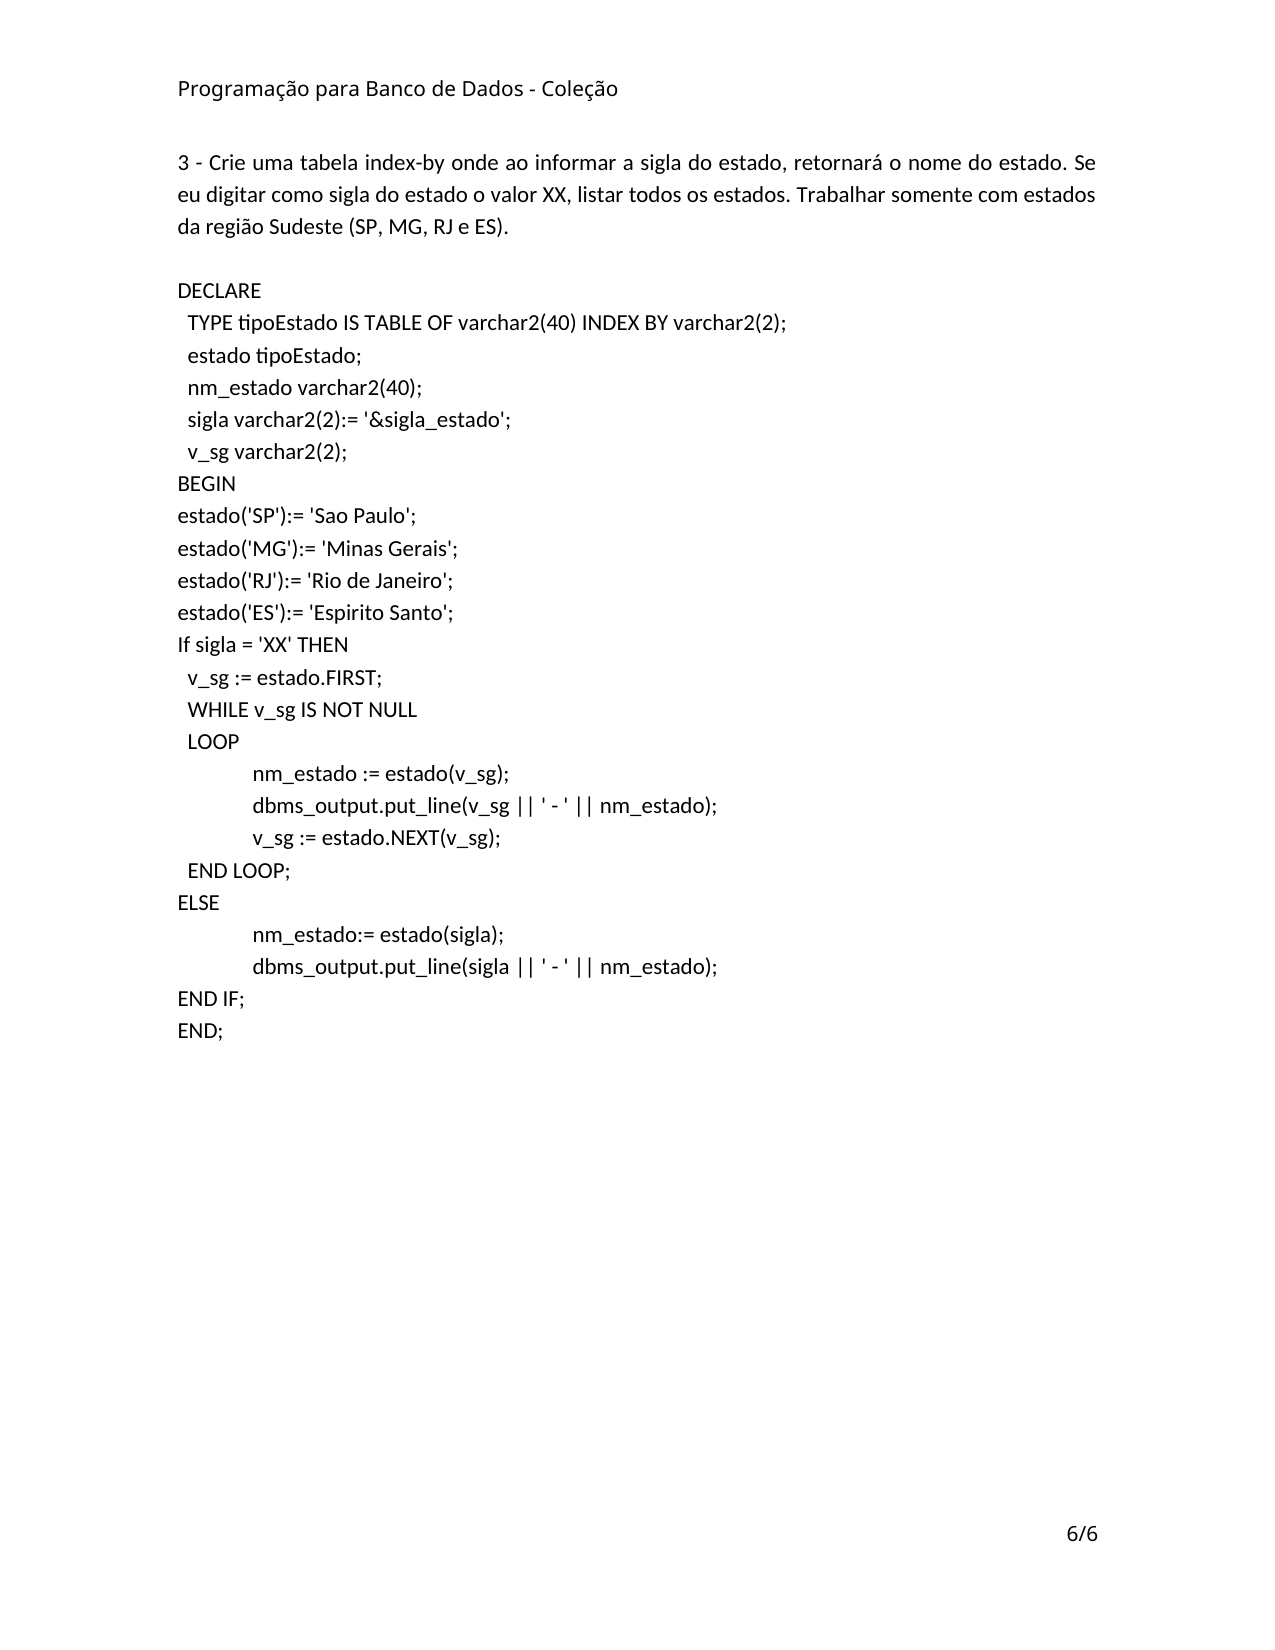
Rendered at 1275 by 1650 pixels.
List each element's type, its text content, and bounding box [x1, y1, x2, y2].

text LOOP [177, 727, 1098, 755]
text nm_estado varchar2(40); [177, 373, 1098, 401]
text END LOOP; [177, 856, 1098, 884]
text DECLARE [177, 276, 1098, 304]
text 3 - Crie uma tabela index-by onde ao informar a sigla do estado, retornará o nome do estado. Se eu digitar como sigla do estado o valor XX, listar todos os estados. Trabalhar somente com estados da região Sudeste (SP, MG, RJ e ES). [177, 148, 1098, 240]
text END IF; [177, 984, 1098, 1012]
text v_sg := estado.FIRST; [177, 663, 1098, 691]
text dbms_output.put_line(v_sg || ' - ' || nm_estado); [177, 791, 1098, 819]
text TYPE tipoEstado IS TABLE OF varchar2(40) INDEX BY varchar2(2); [177, 308, 1098, 337]
text v_sg varchar2(2); [177, 437, 1098, 465]
text END; [177, 1017, 1098, 1045]
text sigla varchar2(2):= '&sigla_estado'; [177, 405, 1098, 433]
text dbms_output.put_line(sigla || ' - ' || nm_estado); [177, 952, 1098, 980]
text nm_estado:= estado(sigla); [177, 920, 1098, 948]
text WHILE v_sg IS NOT NULL [177, 695, 1098, 723]
text estado('ES'):= 'Espirito Santo'; [177, 598, 1098, 626]
text ELSE [177, 888, 1098, 916]
text v_sg := estado.NEXT(v_sg); [177, 823, 1098, 852]
text If sigla = 'XX' THEN [177, 630, 1098, 658]
text estado tipoEstado; [177, 341, 1098, 369]
text estado('SP'):= 'Sao Paulo'; [177, 502, 1098, 530]
text estado('MG'):= 'Minas Gerais'; [177, 534, 1098, 562]
text estado('RJ'):= 'Rio de Janeiro'; [177, 566, 1098, 594]
text BEGIN [177, 469, 1098, 497]
text nm_estado := estado(v_sg); [177, 759, 1098, 787]
